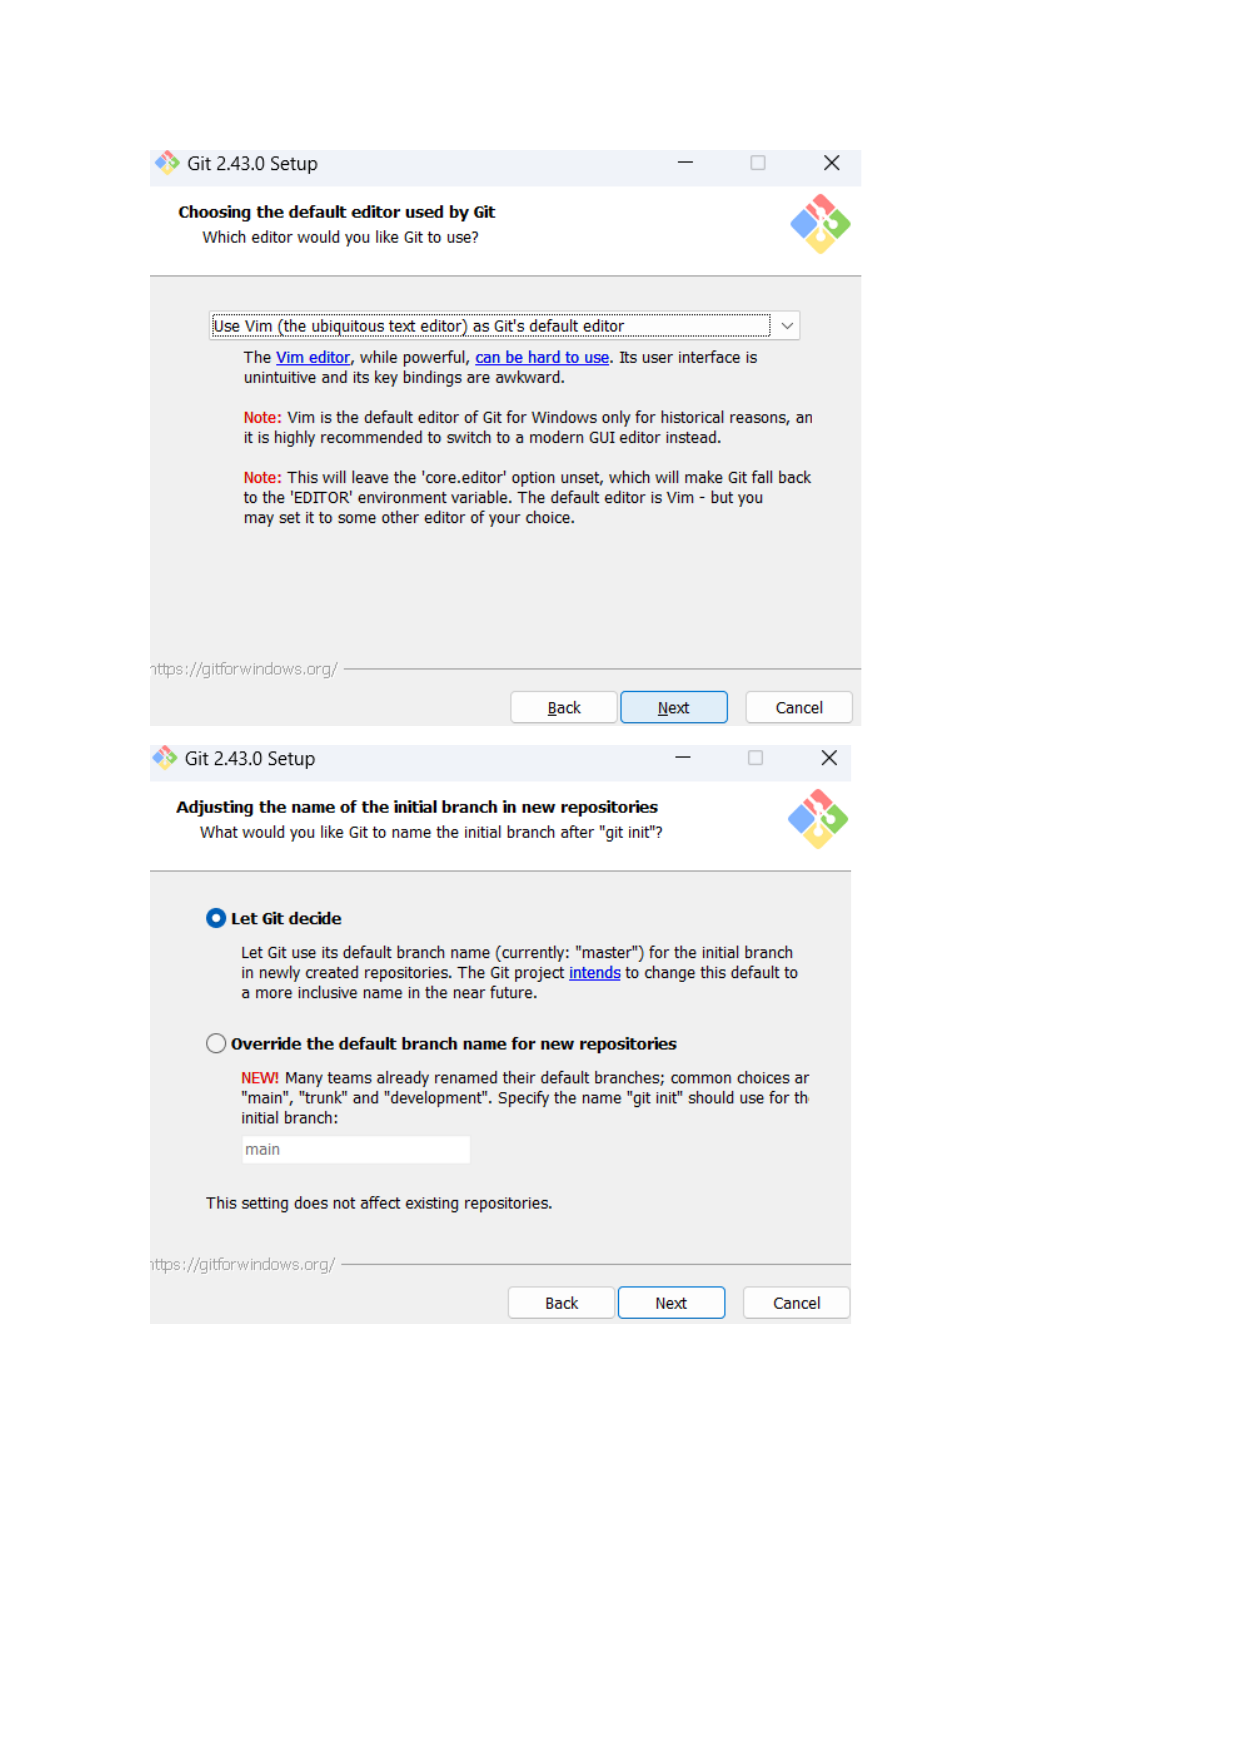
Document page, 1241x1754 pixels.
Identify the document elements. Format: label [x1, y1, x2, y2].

picture [150, 745, 852, 1324]
picture [150, 150, 862, 726]
